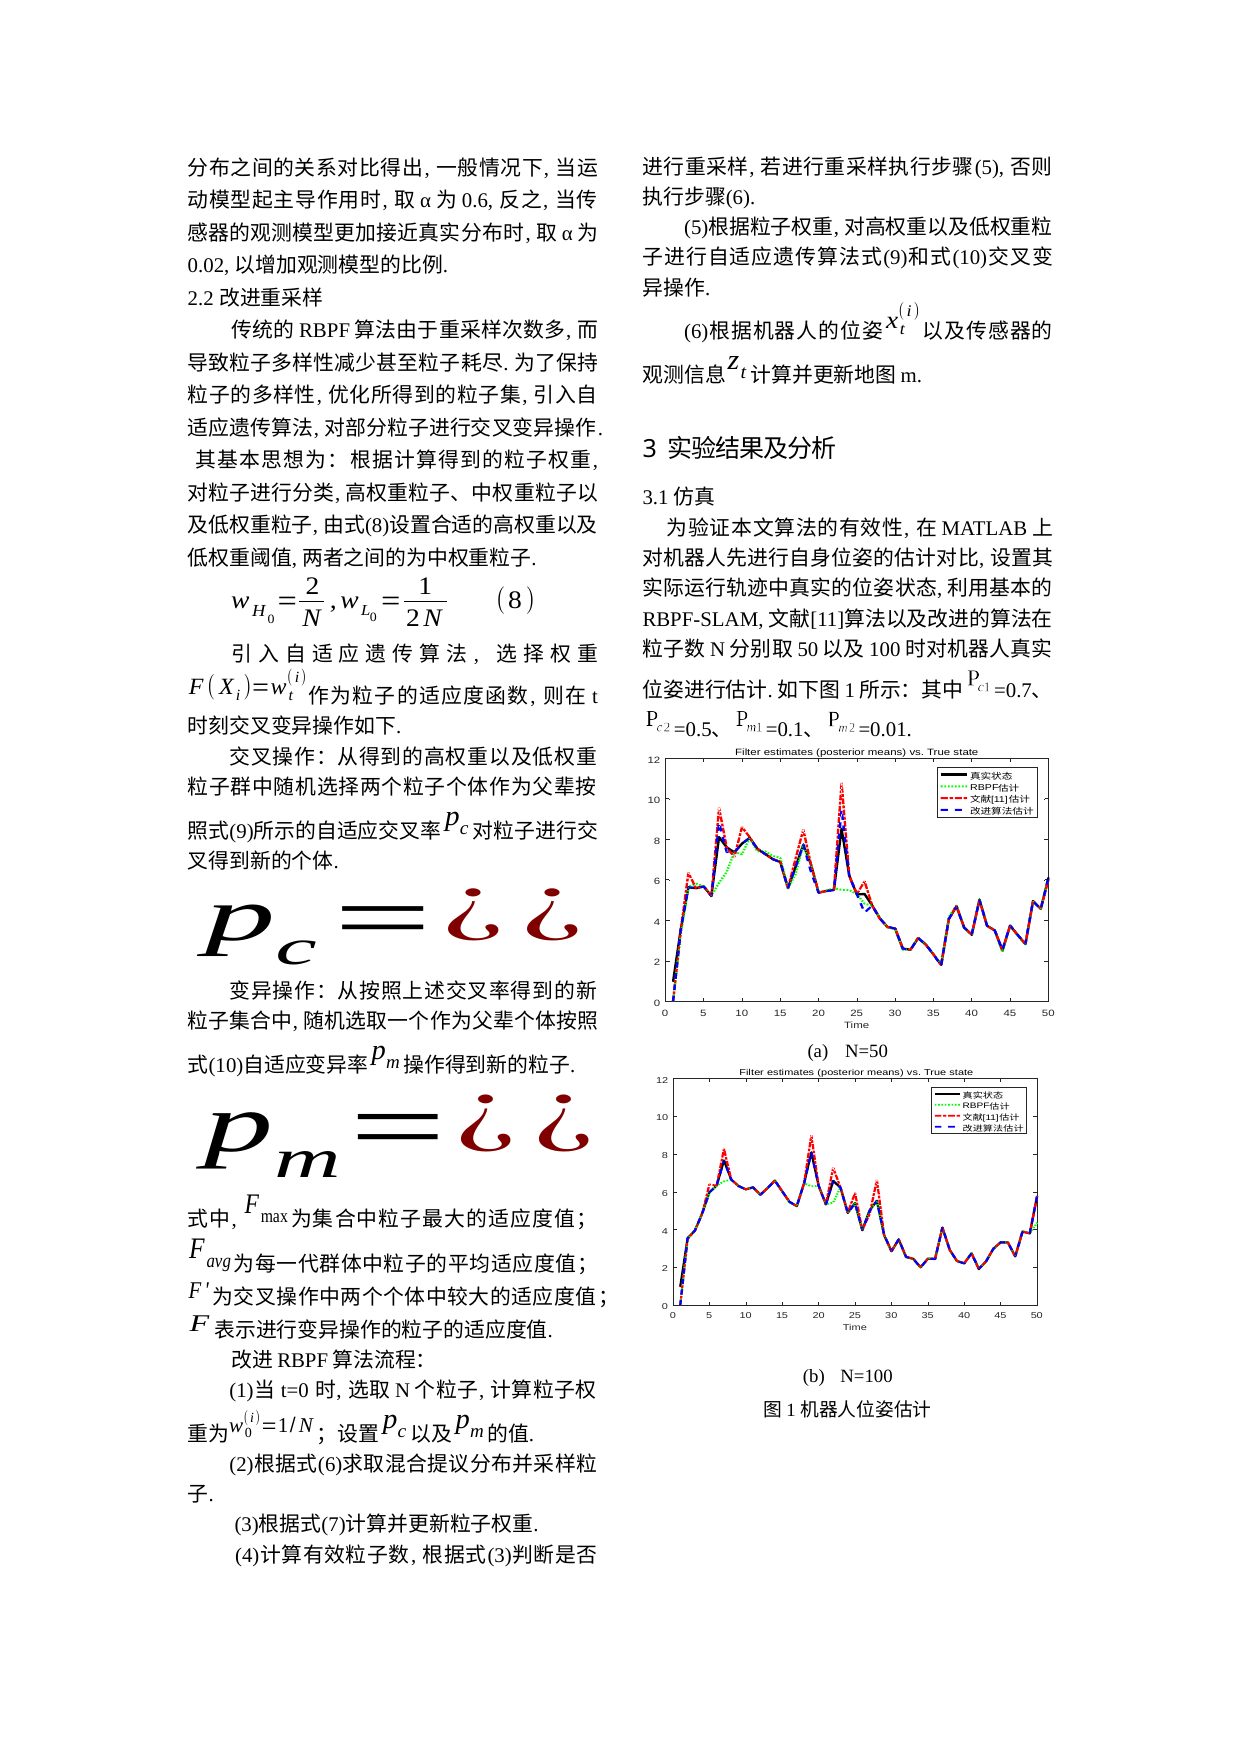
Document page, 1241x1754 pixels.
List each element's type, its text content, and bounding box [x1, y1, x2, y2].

text (3)根据式(7)计算并更新粒子权重. [187, 1508, 598, 1538]
text (2)根据式(6)求取混合提议分布并采样粒子. [187, 1447, 598, 1508]
text 3.1 仿真 [642, 479, 1053, 511]
text 变异操作：从按照上述交叉率得到的新粒子集合中, 随机选取一个作为父辈个体按照式(10)自适应变异率操作得到新的粒子. [187, 974, 598, 1079]
list N=100 [642, 1360, 1053, 1392]
text 交叉操作：从得到的高权重以及低权重粒子群中随机选择两个粒子个体作为父辈按照式(9)所示的自适应交叉率对粒子进行交叉得到新的个体. [187, 740, 598, 874]
subtitle 3 实验结果及分析 [642, 414, 1053, 479]
text 为验证本文算法的有效性, 在MATLAB上对机器人先进行自身位姿的估计对比, 设置其实际运行轨迹中真实的位姿状态, 利用基本的RBPF-SLAM, 文献[11]算法以及改进的算法在粒子数N分别取50以及100时对机器人真实位姿进行估计. 如下图1所示：其中=0.7、=0.5、=0.1、=0.01. [642, 511, 1053, 742]
text 改进RBPF算法流程： [187, 1343, 598, 1373]
list N=50 [642, 1035, 1053, 1067]
text 通过不断的实验以及对观测数据与真实分布之间的关系对比得出, 一般情况下, 当运动模型起主导作用时, 取α为0.6, 反之, 当传感器的观测模型更加接近真实分布时, 取α为0.02, 以增加观测模型的比例. [187, 150, 598, 280]
text (5)根据粒子权重, 对高权重以及低权重粒子进行自适应遗传算法式(9)和式(10)交叉变异操作. [642, 210, 1053, 301]
text 2.2 改进重采样 [187, 280, 598, 312]
text 传统的RBPF算法由于重采样次数多, 而导致粒子多样性减少甚至粒子耗尽. 为了保持粒子的多样性, 优化所得到的粒子集, 引入自适应遗传算法, 对部分粒子进行交叉变异操作. 其基本思想为：根据计算得到的粒子权重, 对粒子进行分类, 高权重粒子、中权重粒子以及低权重粒子, 由式(8)设置合适的高权重以及低权重阈值, 两者之间的为中权重粒子. [187, 312, 598, 572]
text (4)计算有效粒子数, 根据式(3)判断是否进行重采样, 若进行重采样执行步骤(5), 否则执行步骤(6). [187, 1538, 598, 1568]
text (4)计算有效粒子数, 根据式(3)判断是否进行重采样, 若进行重采样执行步骤(5), 否则执行步骤(6). [642, 150, 1053, 210]
text (6)根据机器人的位姿以及传感器的观测信息计算并更新地图m. [642, 301, 1053, 388]
text 图1 机器人位姿估计 [642, 1392, 1053, 1425]
text 引入自适应遗传算法, 选择权重作为粒子的适应度函数, 则在t时刻交叉变异操作如下. [187, 637, 598, 740]
text (1)当 t=0 时, 选取N个粒子, 计算粒子权重为；设置以及的值. [187, 1373, 598, 1447]
text 式中, 为集合中粒子最大的适应度值；为每一代群体中粒子的平均适应度值；为交叉操作中两个个体中较大的适应度值；表示进行变异操作的粒子的适应度值. [187, 1079, 598, 1343]
